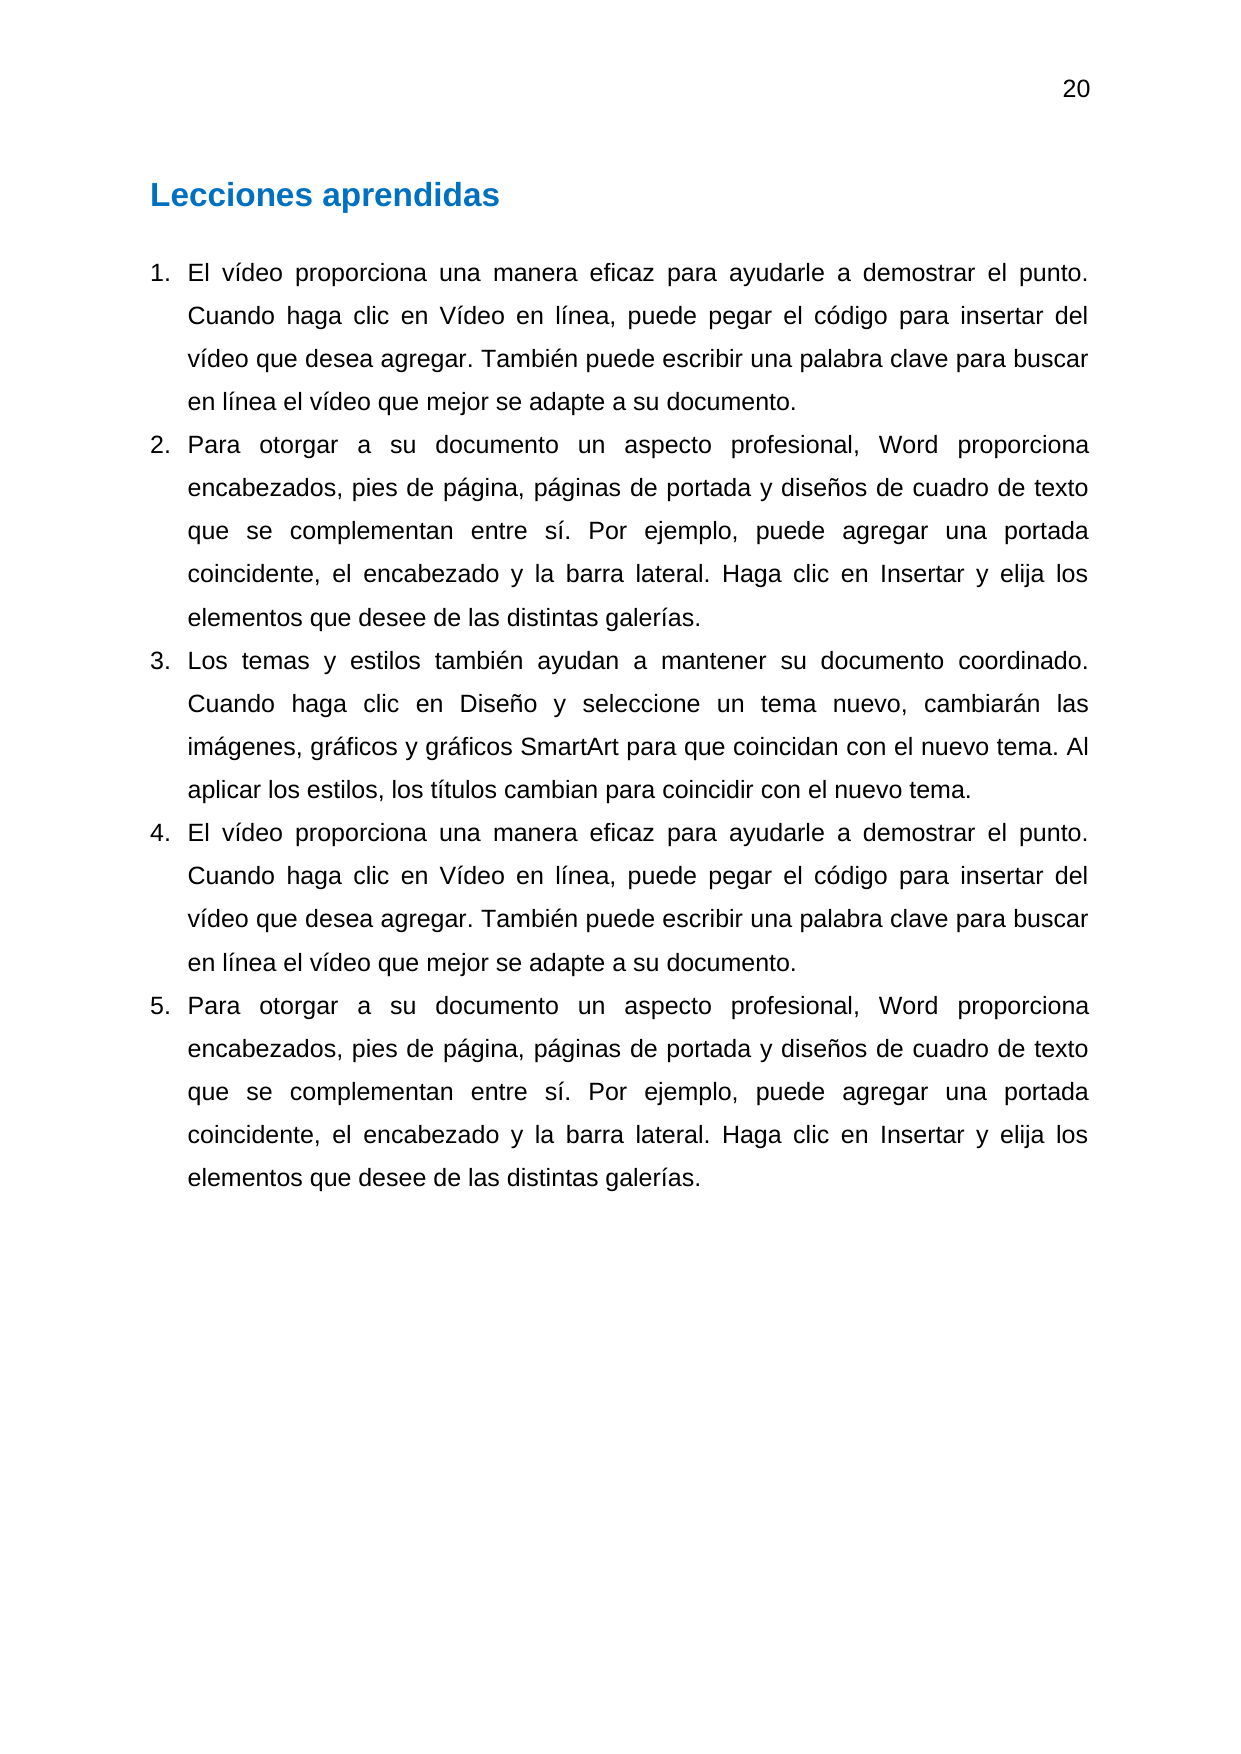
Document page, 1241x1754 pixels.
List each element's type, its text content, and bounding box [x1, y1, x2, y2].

list Para otorgar a su documento un aspecto profesional, Word proporciona encabezados, pies de página, páginas de portada y diseños de cuadro de texto que se complementan entre sí. Por ejemplo, puede agregar una portada coincidente, el encabezado y la barra lateral. Haga clic en Insertar y elija los elementos que desee de las distintas galerías. [150, 991, 1090, 1192]
list Para otorgar a su documento un aspecto profesional, Word proporciona encabezados, pies de página, páginas de portada y diseños de cuadro de texto que se complementan entre sí. Por ejemplo, puede agregar una portada coincidente, el encabezado y la barra lateral. Haga clic en Insertar y elija los elementos que desee de las distintas galerías. [150, 430, 1090, 631]
list El vídeo proporciona una manera eficaz para ayudarle a demostrar el punto. Cuando haga clic en Vídeo en línea, puede pegar el código para insertar del vídeo que desea agregar. También puede escribir una palabra clave para buscar en línea el vídeo que mejor se adapte a su documento. [150, 818, 1090, 976]
subtitle Lecciones aprendidas [150, 175, 1090, 213]
list Los temas y estilos también ayudan a mantener su documento coordinado. Cuando haga clic en Diseño y seleccione un tema nuevo, cambiarán las imágenes, gráficos y gráficos SmartArt para que coincidan con el nuevo tema. Al aplicar los estilos, los títulos cambian para coincidir con el nuevo tema. [150, 646, 1090, 804]
list El vídeo proporciona una manera eficaz para ayudarle a demostrar el punto. Cuando haga clic en Vídeo en línea, puede pegar el código para insertar del vídeo que desea agregar. También puede escribir una palabra clave para buscar en línea el vídeo que mejor se adapte a su documento. [150, 258, 1090, 416]
